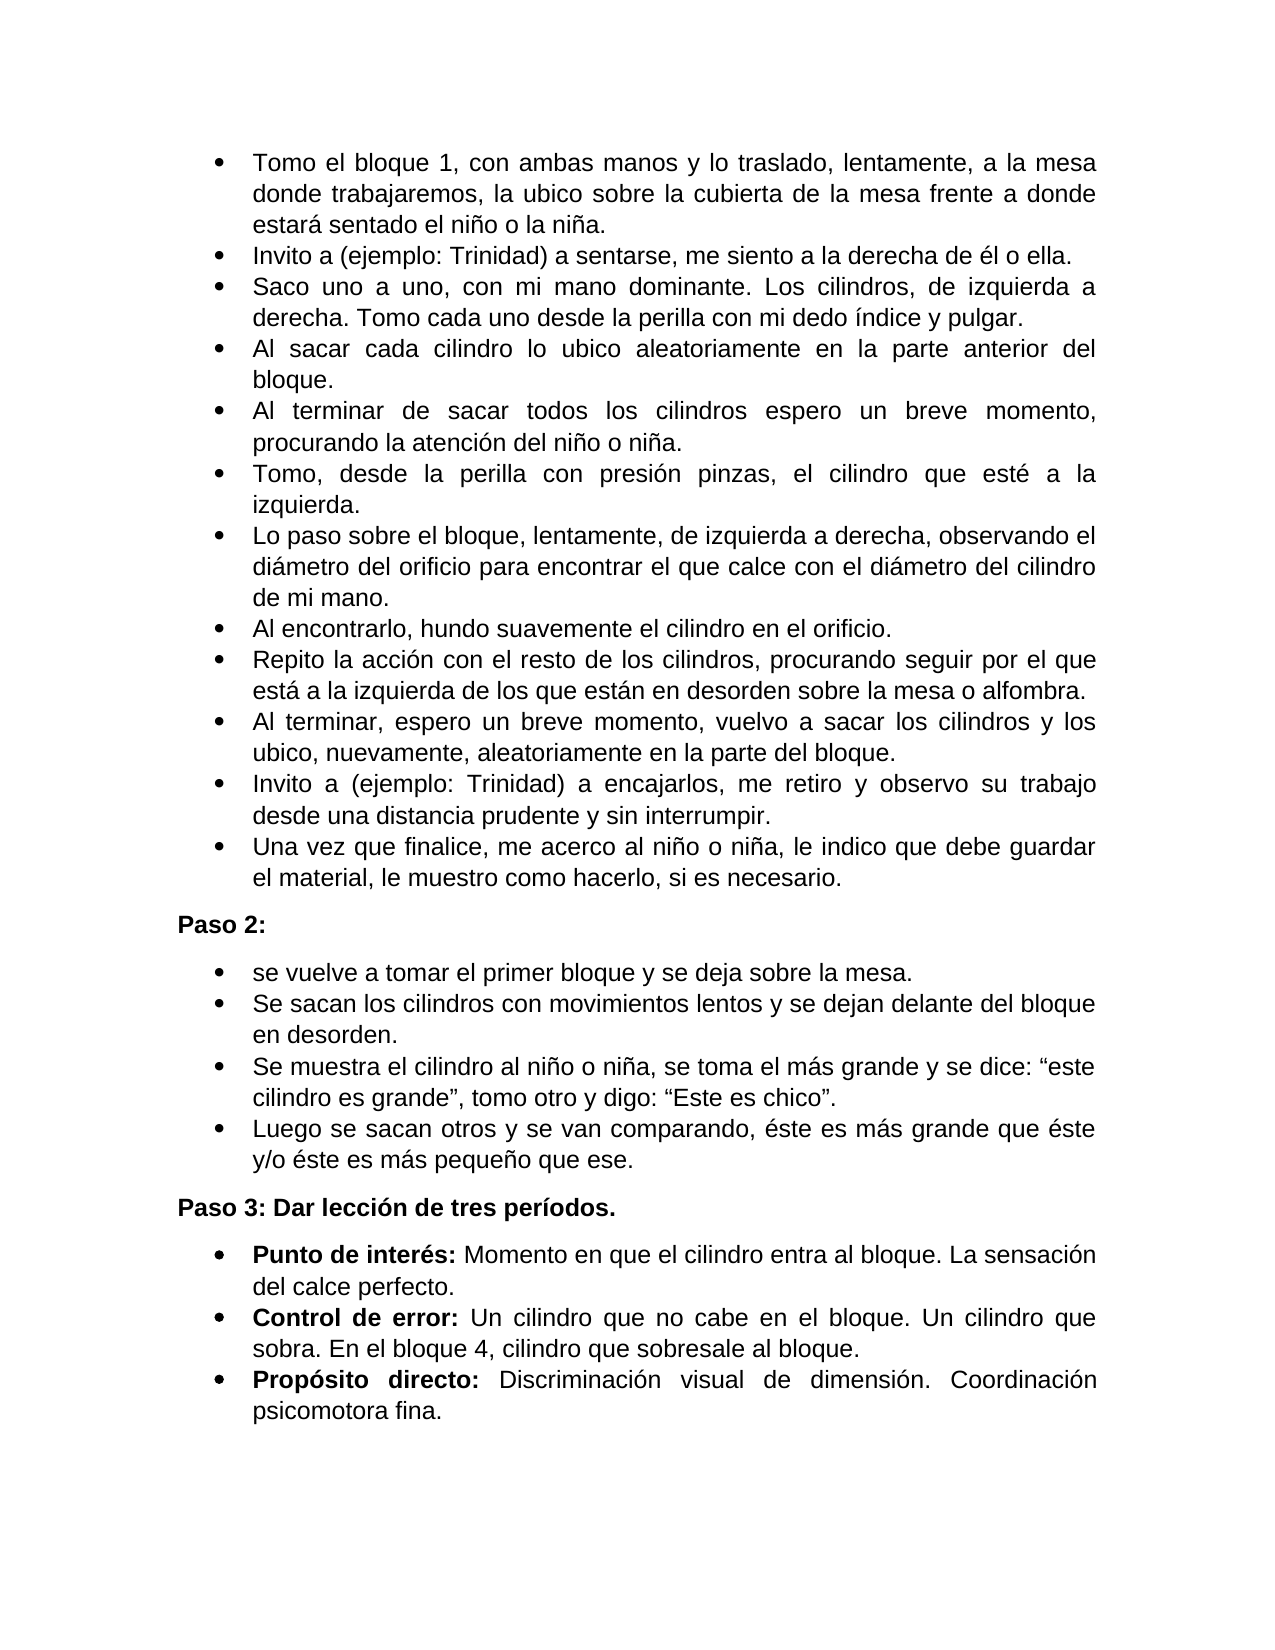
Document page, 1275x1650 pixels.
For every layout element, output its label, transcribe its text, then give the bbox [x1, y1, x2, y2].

list Tomo, desde la perilla con presión pinzas, el cilindro que esté a la izquierda. [215, 458, 1098, 518]
list Una vez que finalice, me acerco al niño o niña, le indico que debe guardar el material, le muestro como hacerlo, si es necesario. [215, 832, 1098, 892]
list Luego se sacan otros y se van comparando, éste es más grande que éste y/o éste es más pequeño que ese. [215, 1114, 1098, 1174]
list Al sacar cada cilindro lo ubico aleatoriamente en la parte anterior del bloque. [215, 334, 1098, 394]
list Invito a (ejemplo: Trinidad) a sentarse, me siento a la derecha de él o ella. [215, 241, 1098, 270]
list Se muestra el cilindro al niño o niña, se toma el más grande y se dice: “este cilindro es grande”, tomo otro y digo: “Este es chico”. [215, 1052, 1098, 1111]
list Control de error: Un cilindro que no cabe en el bloque. Un cilindro que sobra. En el bloque 4, cilindro que sobresale al bloque. [215, 1302, 1098, 1362]
list Invito a (ejemplo: Trinidad) a encajarlos, me retiro y observo su trabajo desde una distancia prudente y sin interrumpir. [215, 769, 1098, 829]
list Saco uno a uno, con mi mano dominante. Los cilindros, de izquierda a derecha. Tomo cada uno desde la perilla con mi dedo índice y pulgar. [215, 272, 1098, 332]
list Se sacan los cilindros con movimientos lentos y se dejan delante del bloque en desorden. [215, 989, 1098, 1049]
list Punto de interés: Momento en que el cilindro entra al bloque. La sensación del calce perfecto. [215, 1240, 1098, 1300]
list Lo paso sobre el bloque, lentamente, de izquierda a derecha, observando el diámetro del orificio para encontrar el que calce con el diámetro del cilindro de mi mano. [215, 521, 1098, 612]
list Repito la acción con el resto de los cilindros, procurando seguir por el que está a la izquierda de los que están en desorden sobre la mesa o alfombra. [215, 645, 1098, 705]
list Al encontrarlo, hundo suavemente el cilindro en el orificio. [215, 614, 1098, 643]
list Propósito directo: Discriminación visual de dimensión. Coordinación psicomotora fina. [215, 1365, 1098, 1424]
text Paso 3: Dar lección de tres períodos. [177, 1193, 1098, 1221]
list se vuelve a tomar el primer bloque y se deja sobre la mesa. [215, 958, 1098, 987]
text Paso 2: [177, 911, 1098, 939]
list Tomo el bloque 1, con ambas manos y lo traslado, lentamente, a la mesa donde trabajaremos, la ubico sobre la cubierta de la mesa frente a donde estará sentado el niño o la niña. [215, 148, 1098, 238]
list Al terminar, espero un breve momento, vuelvo a sacar los cilindros y los ubico, nuevamente, aleatoriamente en la parte del bloque. [215, 707, 1098, 767]
list Al terminar de sacar todos los cilindros espero un breve momento, procurando la atención del niño o niña. [215, 396, 1098, 456]
